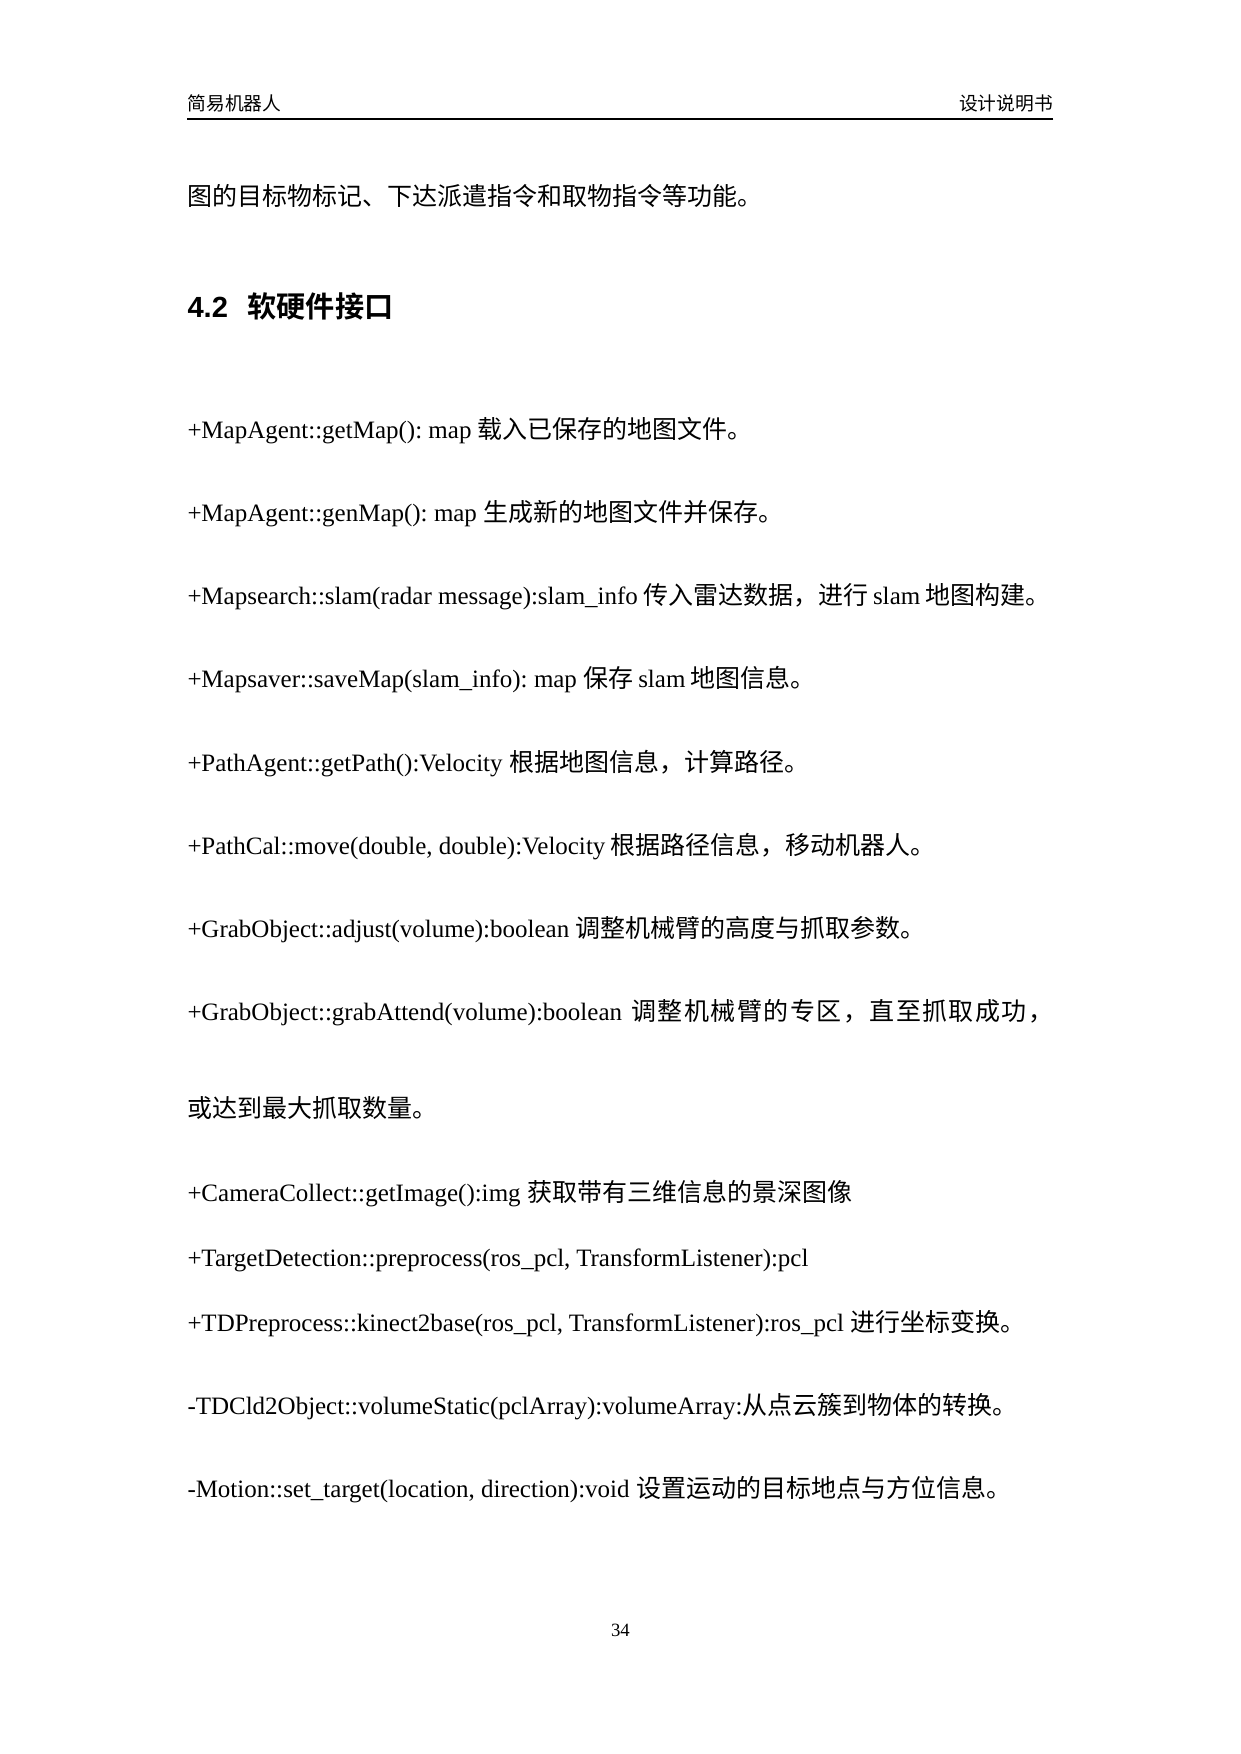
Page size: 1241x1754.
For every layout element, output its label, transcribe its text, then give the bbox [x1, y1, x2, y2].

text +GrabObject::adjust(volume):boolean 调整机械臂的高度与抓取参数。 [187, 894, 1053, 959]
text +TargetDetection::preprocess(ros_pcl, TransformListener):pcl [187, 1241, 1053, 1273]
subtitle 软硬件接口 [187, 272, 1053, 337]
text +GrabObject::grabAttend(volume):boolean 调整机械臂的专区，直至抓取成功，或达到最大抓取数量。 [187, 977, 1053, 1139]
text +MapAgent::getMap(): map 载入已保存的地图文件。 [187, 395, 1053, 460]
text -Motion::set_target(location, direction):void 设置运动的目标地点与方位信息。 [187, 1454, 1053, 1519]
text -TDCld2Object::volumeStatic(pclArray):volumeArray:从点云簇到物体的转换。 [187, 1371, 1053, 1436]
text +Mapsaver::saveMap(slam_info): map 保存slam地图信息。 [187, 644, 1053, 709]
text 除了系统用户界面之外，用户也可以在使用中通过语音下达指令，进行地图的目标物标记、下达派遣指令和取物指令等功能。 [187, 162, 1053, 227]
text +Mapsearch::slam(radar message):slam_info传入雷达数据，进行slam地图构建。 [187, 561, 1053, 626]
text +PathCal::move(double, double):Velocity根据路径信息，移动机器人。 [187, 811, 1053, 876]
text +CameraCollect::getImage():img 获取带有三维信息的景深图像 [187, 1158, 1053, 1223]
text +PathAgent::getPath():Velocity 根据地图信息，计算路径。 [187, 728, 1053, 793]
text +MapAgent::genMap(): map 生成新的地图文件并保存。 [187, 478, 1053, 543]
text +TDPreprocess::kinect2base(ros_pcl, TransformListener):ros_pcl 进行坐标变换。 [187, 1288, 1053, 1353]
